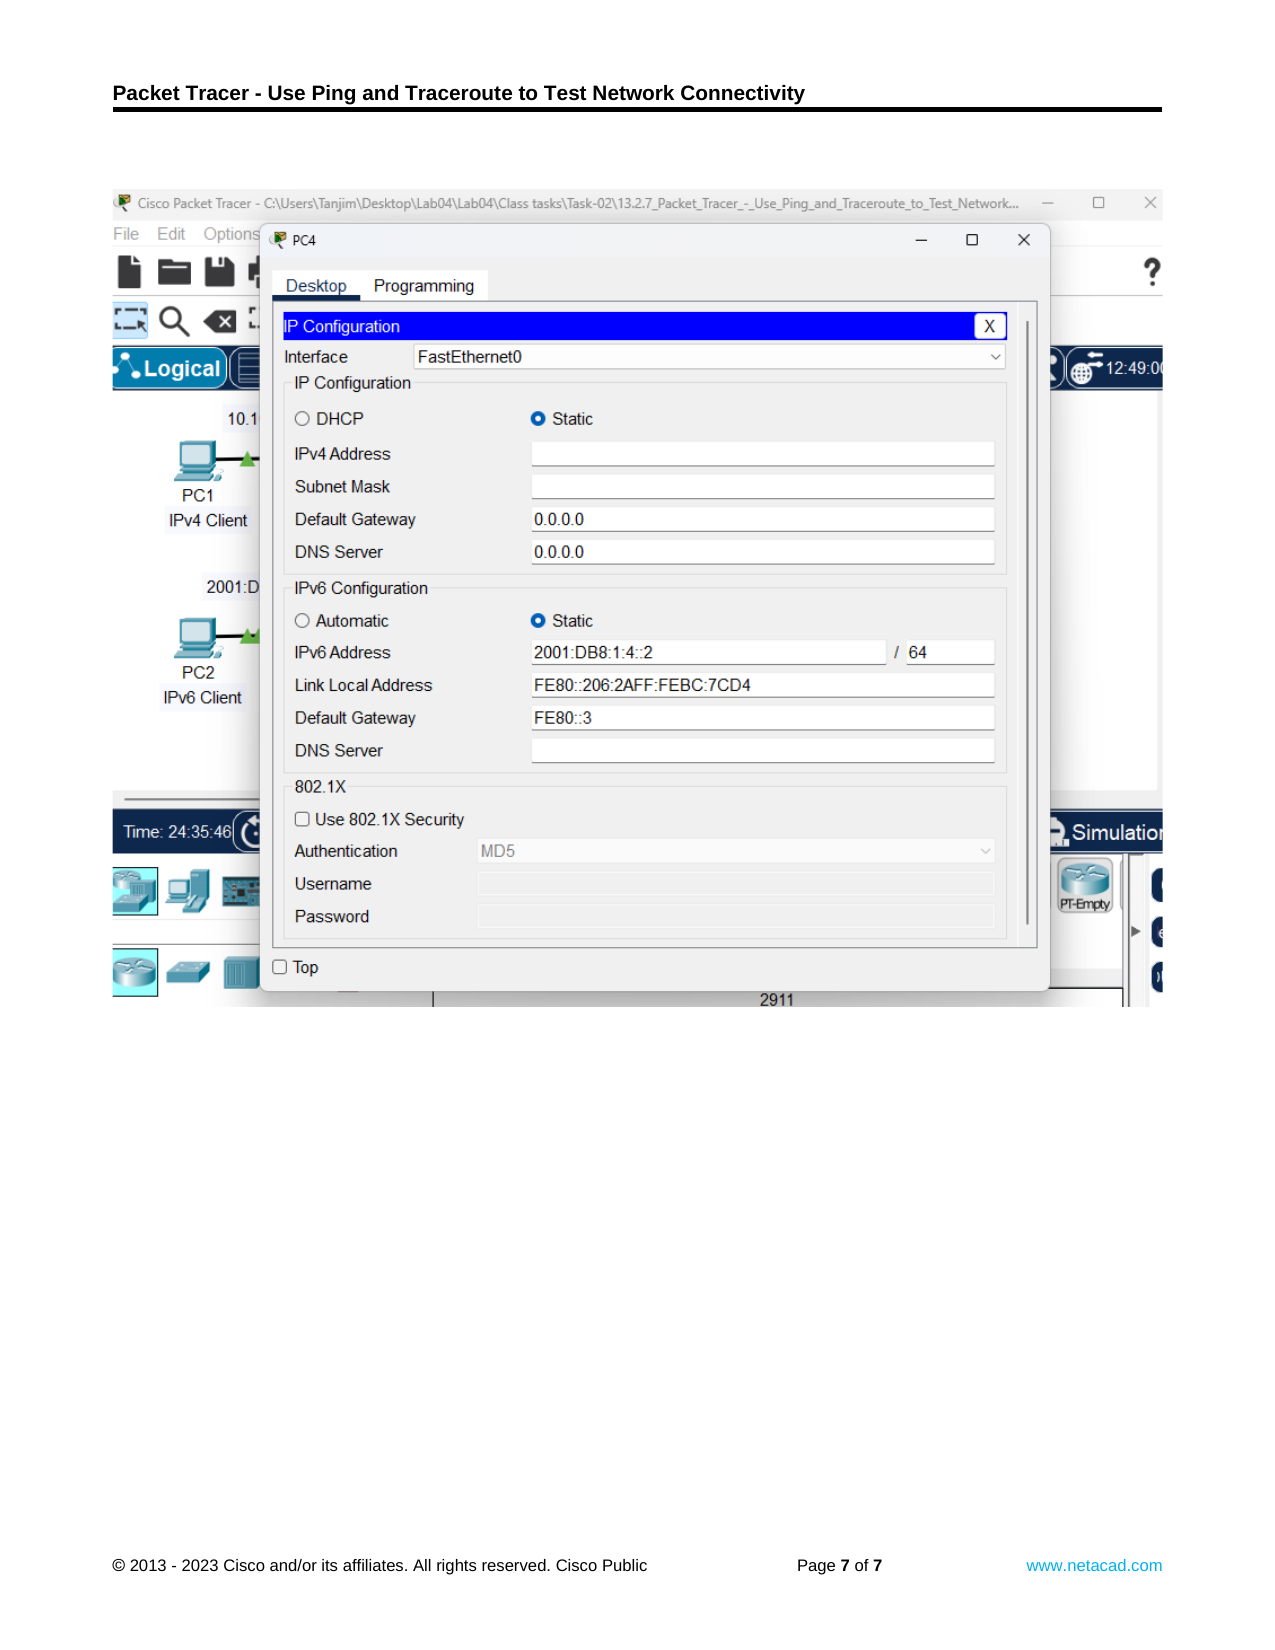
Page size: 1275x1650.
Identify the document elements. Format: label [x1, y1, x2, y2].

picture [204, 364, 213, 376]
picture [112, 366, 118, 373]
picture [192, 364, 201, 376]
picture [112, 189, 1163, 1007]
picture [132, 370, 141, 378]
picture [145, 361, 157, 376]
picture [216, 361, 220, 376]
picture [159, 361, 189, 380]
picture [121, 353, 129, 360]
